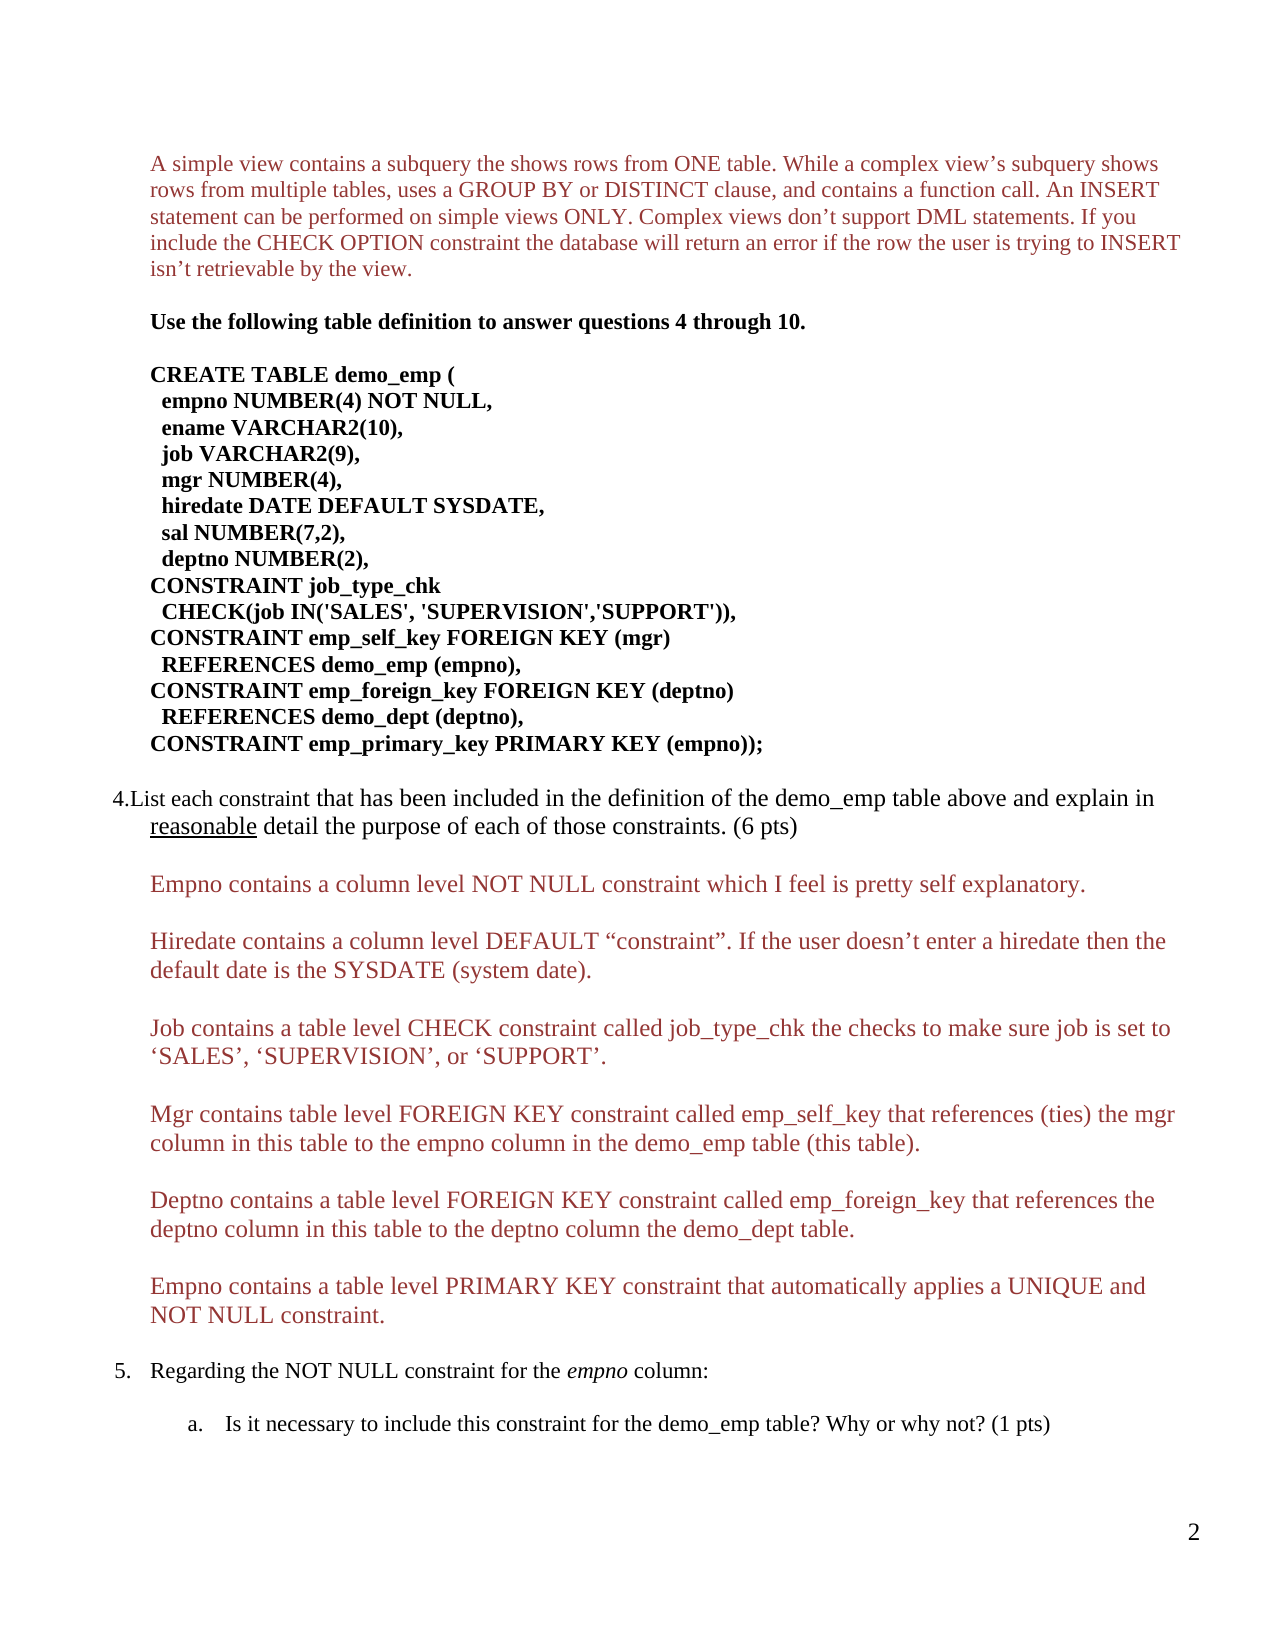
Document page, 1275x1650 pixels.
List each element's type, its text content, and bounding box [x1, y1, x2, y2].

text deptno NUMBER(2), [150, 545, 1200, 572]
text CONSTRAINT emp_primary_key PRIMARY KEY (empno)); [150, 730, 1200, 756]
list Job contains a table level CHECK constraint called job_type_chk the checks to make sure job is set to ‘SALES’, ‘SUPERVISION’, or ‘SUPPORT’. [150, 1013, 1200, 1070]
list Deptno contains a table level FOREIGN KEY constraint called emp_foreign_key that references the deptno column in this table to the deptno column the demo_dept table. [150, 1185, 1200, 1243]
text REFERENCES demo_emp (empno), [150, 651, 1200, 677]
text CREATE TABLE demo_emp ( [150, 361, 1200, 387]
text REFERENCES demo_dept (deptno), [150, 703, 1200, 730]
list Empno contains a column level NOT NULL constraint which I feel is pretty self explanatory. [150, 869, 1200, 898]
list Mgr contains table level FOREIGN KEY constraint called emp_self_key that references (ties) the mgr column in this table to the empno column in the demo_emp table (this table). [150, 1099, 1200, 1156]
list Is it necessary to include this constraint for the demo_emp table? Why or why not? (1 pts) [187, 1410, 1200, 1437]
text CHECK(job IN('SALES', 'SUPERVISION','SUPPORT')), [150, 598, 1200, 624]
list Hiredate contains a column level DEFAULT “constraint”. If the user doesn’t enter a hiredate then the default date is the SYSDATE (system date). [150, 926, 1200, 984]
text 5. Regarding the NOT NULL constraint for the empno column: [37, 1358, 1200, 1384]
list List each constraint that has been included in the definition of the demo_emp table above and explain in reasonable detail the purpose of each of those constraints. (6 pts) [112, 783, 1200, 840]
text job VARCHAR2(9), [150, 440, 1200, 466]
text CONSTRAINT job_type_chk [150, 572, 1200, 598]
text hiredate DATE DEFAULT SYSDATE, [150, 493, 1200, 519]
text ename VARCHAR2(10), [150, 413, 1200, 440]
list Empno contains a table level PRIMARY KEY constraint that automatically applies a UNIQUE and NOT NULL constraint. [150, 1271, 1200, 1329]
text empno NUMBER(4) NOT NULL, [150, 387, 1200, 413]
text sal NUMBER(7,2), [150, 519, 1200, 545]
list A simple view contains a subquery the shows rows from ONE table. While a complex view’s subquery shows rows from multiple tables, uses a GROUP BY or DISTINCT clause, and contains a function call. An INSERT statement can be performed on simple views ONLY. Complex views don’t support DML statements. If you include the CHECK OPTION constraint the database will return an error if the row the user is trying to INSERT isn’t retrievable by the view. [150, 150, 1200, 282]
list Use the following table definition to answer questions 4 through 10. [150, 308, 1200, 334]
text CONSTRAINT emp_self_key FOREIGN KEY (mgr) [150, 624, 1200, 651]
text CONSTRAINT emp_foreign_key FOREIGN KEY (deptno) [150, 677, 1200, 703]
text mgr NUMBER(4), [150, 466, 1200, 493]
